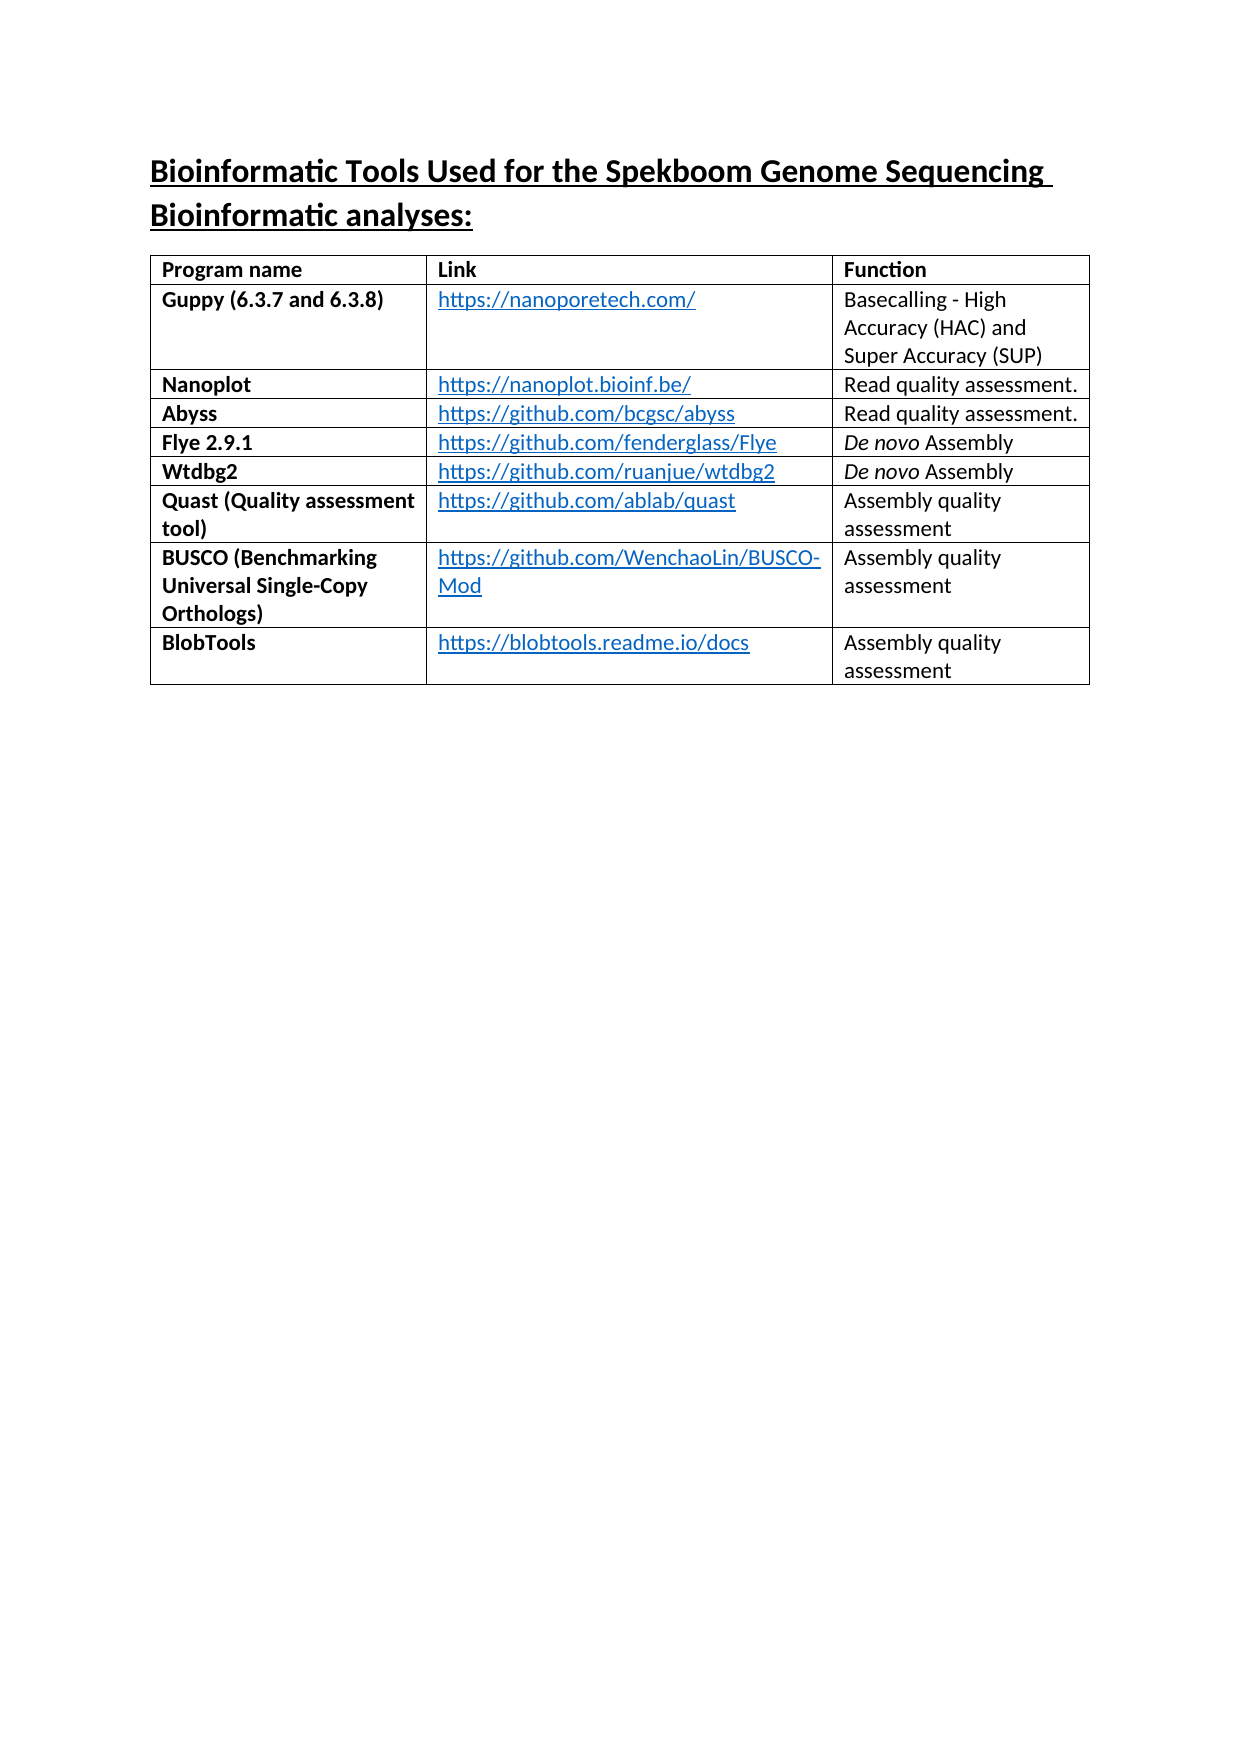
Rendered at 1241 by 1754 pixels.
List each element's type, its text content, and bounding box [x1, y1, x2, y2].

table_cell Nanoplot [151, 370, 426, 398]
table_cell https://github.com/fenderglass/Flye [427, 428, 832, 456]
table_cell Wtdbg2 [151, 457, 426, 485]
table_cell https://github.com/bcgsc/abyss [427, 399, 832, 427]
table_header Function [833, 256, 1089, 284]
table_cell https://nanoplot.bioinf.be/ [427, 370, 832, 398]
table_cell Guppy (6.3.7 and 6.3.8) [151, 285, 426, 369]
table_cell Abyss [151, 399, 426, 427]
table_cell https://blobtools.readme.io/docs [427, 628, 832, 684]
table_cell https://github.com/ruanjue/wtdbg2 [427, 457, 832, 485]
table_cell Assembly quality assessment [833, 486, 1089, 542]
table_cell Flye 2.9.1 [151, 428, 426, 456]
table_cell BlobTools [151, 628, 426, 684]
table_cell Read quality assessment. [833, 370, 1089, 398]
table_cell Read quality assessment. [833, 399, 1089, 427]
table_cell De novo Assembly [833, 428, 1089, 456]
table_cell https://nanoporetech.com/ [427, 285, 832, 369]
table_header Link [427, 256, 832, 284]
table_header Program name [151, 256, 426, 284]
table_cell Assembly quality assessment [833, 543, 1089, 627]
table_cell https://github.com/WenchaoLin/BUSCO-Mod [427, 543, 832, 627]
table_cell De novo Assembly [833, 457, 1089, 485]
text Bioinformatic Tools Used for the Spekboom Genome Sequencing Bioinformatic analyses: [150, 150, 1090, 235]
table_cell Basecalling - High Accuracy (HAC) and Super Accuracy (SUP) [833, 285, 1089, 369]
table_cell BUSCO (Benchmarking Universal Single-Copy Orthologs) [151, 543, 426, 627]
table_cell Quast (Quality assessment tool) [151, 486, 426, 542]
table_cell Assembly quality assessment [833, 628, 1089, 684]
table_cell https://github.com/ablab/quast [427, 486, 832, 542]
